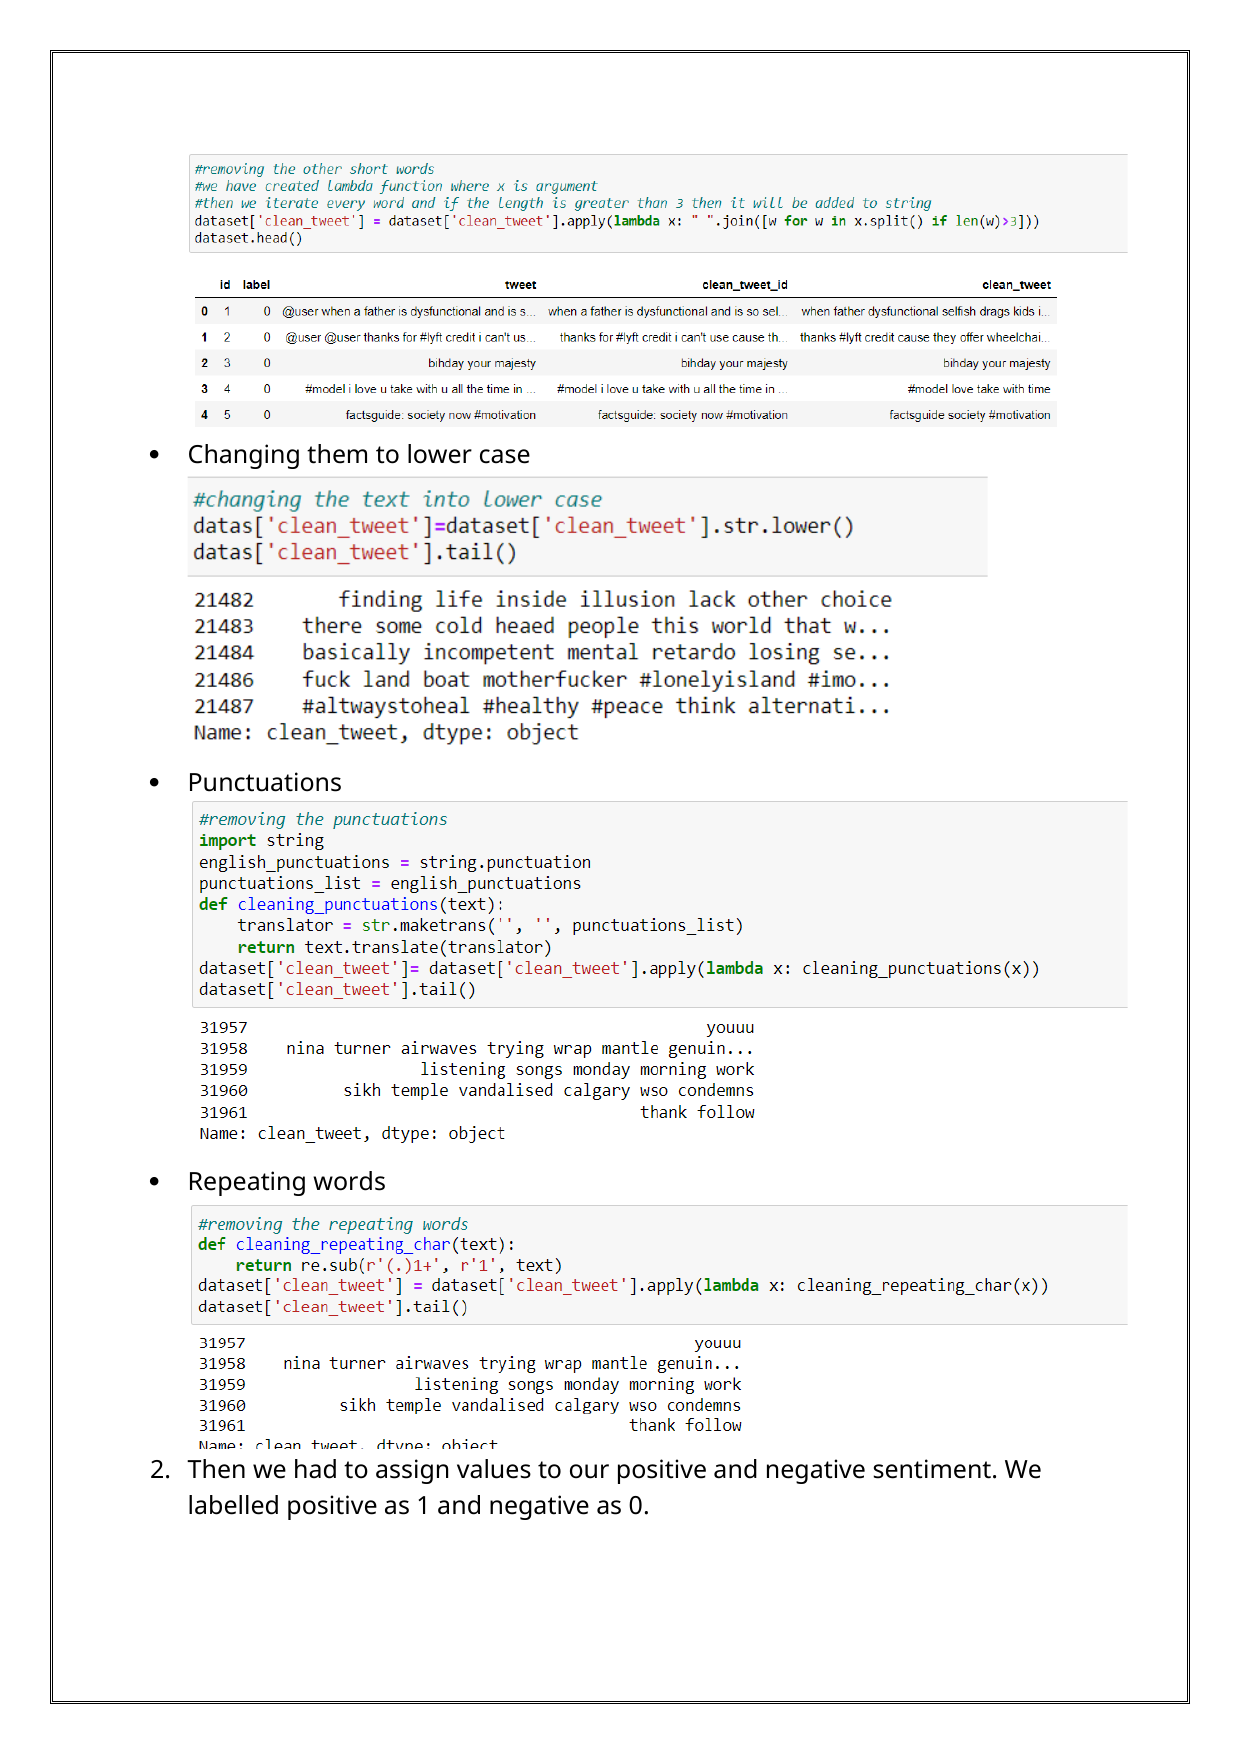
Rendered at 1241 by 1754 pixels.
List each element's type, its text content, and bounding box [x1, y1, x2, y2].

list Repeating words [150, 1164, 1128, 1198]
list Punctuations [150, 764, 1128, 798]
picture [187, 1200, 1128, 1449]
list Changing them to lower case [150, 437, 1128, 471]
picture [187, 473, 988, 762]
picture [187, 150, 1128, 435]
picture [187, 801, 1128, 1162]
list Then we had to assign values to our positive and negative sentiment. We labelled positive as 1 and negative as 0. [150, 1451, 1128, 1522]
